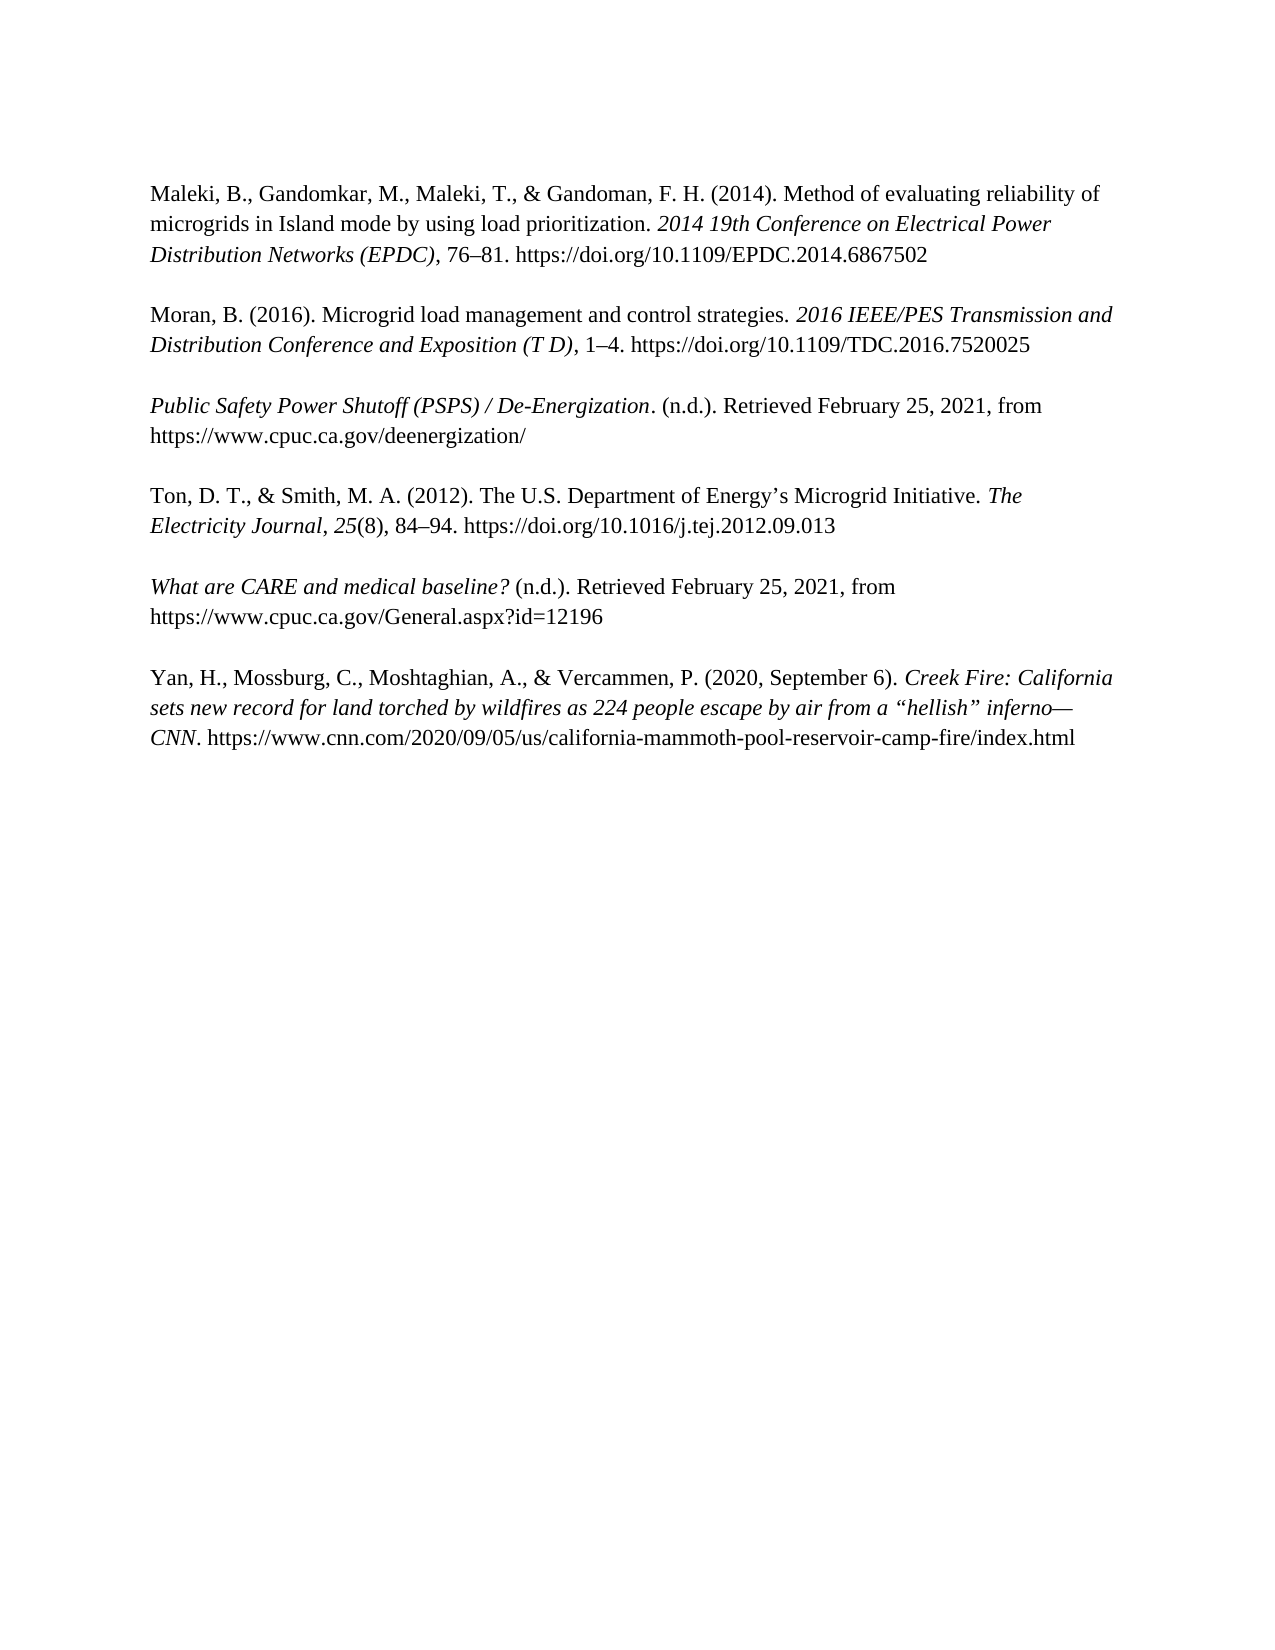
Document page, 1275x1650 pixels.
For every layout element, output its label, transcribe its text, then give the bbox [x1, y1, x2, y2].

text What are CARE and medical baseline? (n.d.). Retrieved February 25, 2021, from https://www.cpuc.ca.gov/General.aspx?id=12196 [150, 573, 1125, 629]
text Yan, H., Mossburg, C., Moshtaghian, A., & Vercammen, P. (2020, September 6). Creek Fire: California sets new record for land torched by wildfires as 224 people escape by air from a “hellish” inferno—CNN. https://www.cnn.com/2020/09/05/us/california-mammoth-pool-reservoir-camp-fire/index.html [150, 663, 1125, 750]
text Public Safety Power Shutoff (PSPS) / De-Energization. (n.d.). Retrieved February 25, 2021, from https://www.cpuc.ca.gov/deenergization/ [150, 392, 1125, 448]
text Moran, B. (2016). Microgrid load management and control strategies. 2016 IEEE/PES Transmission and Distribution Conference and Exposition (T D), 1–4. https://doi.org/10.1109/TDC.2016.7520025 [150, 301, 1125, 358]
text Maleki, B., Gandomkar, M., Maleki, T., & Gandoman, F. H. (2014). Method of evaluating reliability of microgrids in Island mode by using load prioritization. 2014 19th Conference on Electrical Power Distribution Networks (EPDC), 76–81. https://doi.org/10.1109/EPDC.2014.6867502 [150, 180, 1125, 267]
text Ton, D. T., & Smith, M. A. (2012). The U.S. Department of Energy’s Microgrid Initiative. The Electricity Journal, 25(8), 84–94. https://doi.org/10.1016/j.tej.2012.09.013 [150, 482, 1125, 539]
